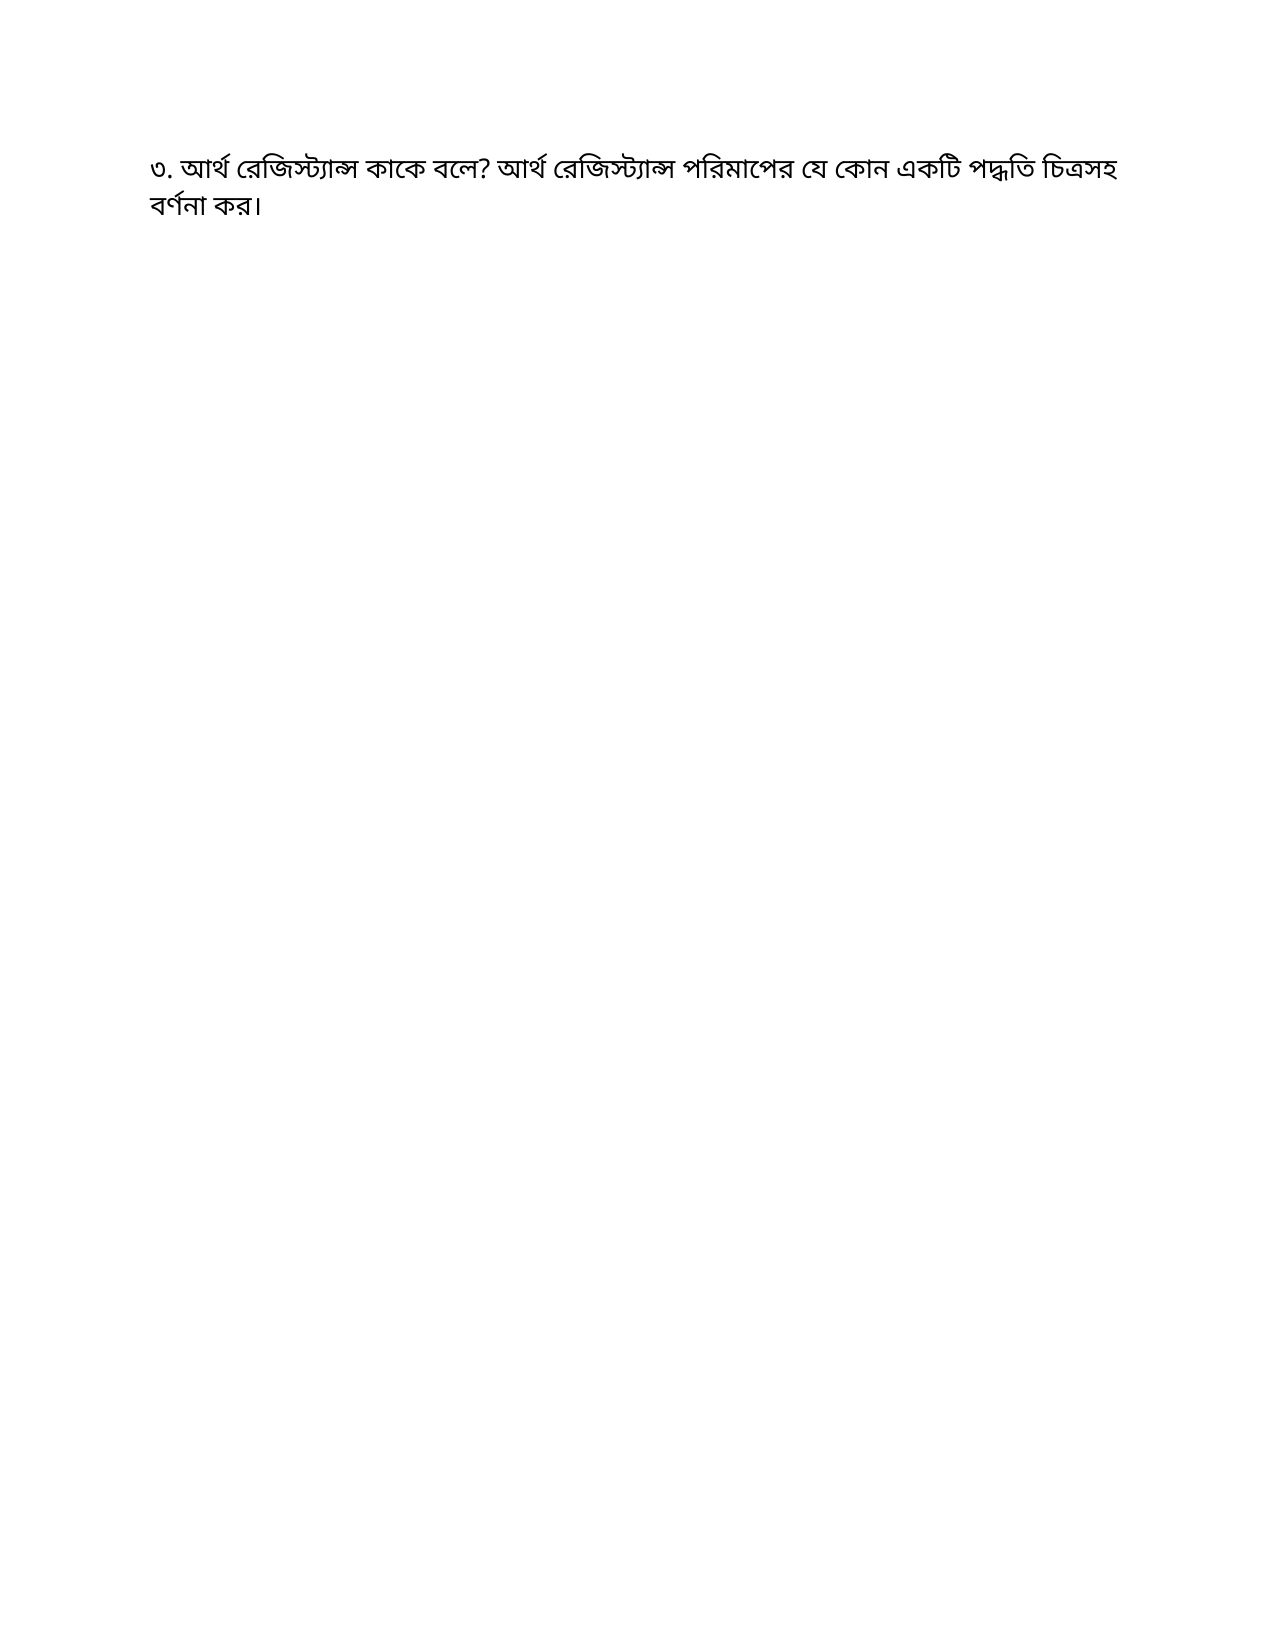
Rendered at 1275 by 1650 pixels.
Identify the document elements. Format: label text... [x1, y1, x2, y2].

text ৩. আর্থ রেজিস্ট্যান্স কাকে বলে? আর্থ রেজিস্ট্যান্স পরিমাপের যে কোন একটি পদ্ধতি চিত্রসহ বর্ণনা কর। [150, 150, 1125, 226]
